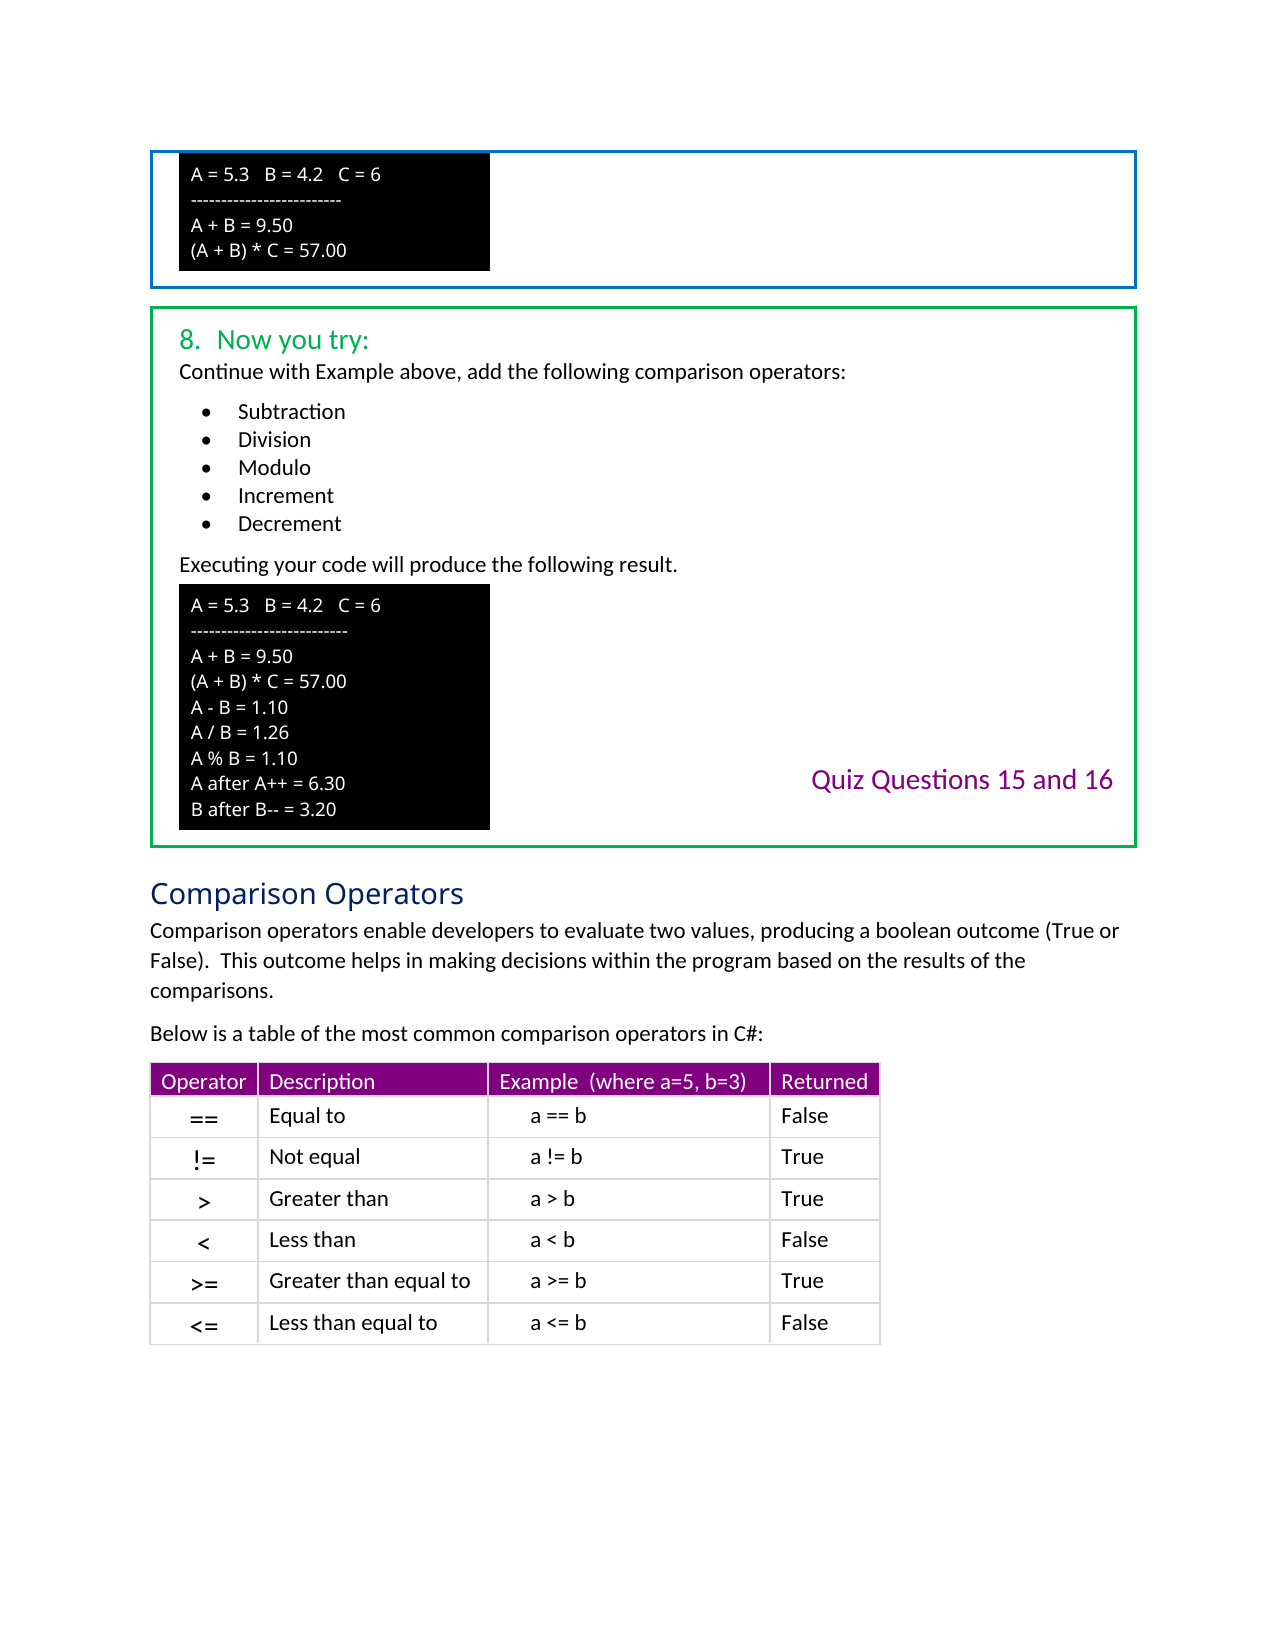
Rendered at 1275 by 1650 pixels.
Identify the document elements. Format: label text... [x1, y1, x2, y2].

table_cell a >= b [489, 1262, 769, 1302]
table_cell Equal to [259, 1097, 487, 1137]
table_cell a <= b [489, 1304, 769, 1343]
text Comparison operators enable developers to evaluate two values, producing a boolean outcome (True or False). This outcome helps in making decisions within the program based on the results of the comparisons. [150, 916, 1137, 1004]
table_cell != [151, 1138, 257, 1178]
table_cell Greater than equal to [259, 1262, 487, 1302]
table_cell >= [151, 1262, 257, 1302]
table_cell < [151, 1221, 257, 1261]
table_cell False [771, 1221, 879, 1261]
table_header Description [259, 1063, 487, 1095]
table_header Now you try: Continue with Example above, add the following comparison operators: • Subtraction • Division • Modulo • Increment • Decrement Executing your code will produce the following result. [153, 309, 1134, 845]
table_cell <= [151, 1304, 257, 1343]
table_cell == [151, 1097, 257, 1137]
table_cell > [151, 1180, 257, 1219]
table_cell Not equal [259, 1138, 487, 1178]
table_cell a == b [489, 1097, 769, 1137]
table_header Returned [771, 1063, 879, 1095]
table_cell True [771, 1138, 879, 1178]
text Below is a table of the most common comparison operators in C#: [150, 1019, 1137, 1047]
table_cell True [771, 1262, 879, 1302]
table_header Operator [151, 1063, 257, 1095]
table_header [153, 153, 1134, 286]
table_cell Greater than [259, 1180, 487, 1219]
table_cell a > b [489, 1180, 769, 1219]
table_cell False [771, 1097, 879, 1137]
table_cell a != b [489, 1138, 769, 1178]
table_header Example (where a=5, b=3) [489, 1063, 769, 1095]
table_cell True [771, 1180, 879, 1219]
table_cell Less than equal to [259, 1304, 487, 1343]
table_cell a < b [489, 1221, 769, 1261]
table_cell False [771, 1304, 879, 1343]
table_cell Less than [259, 1221, 487, 1261]
subtitle Comparison Operators [150, 873, 1137, 913]
